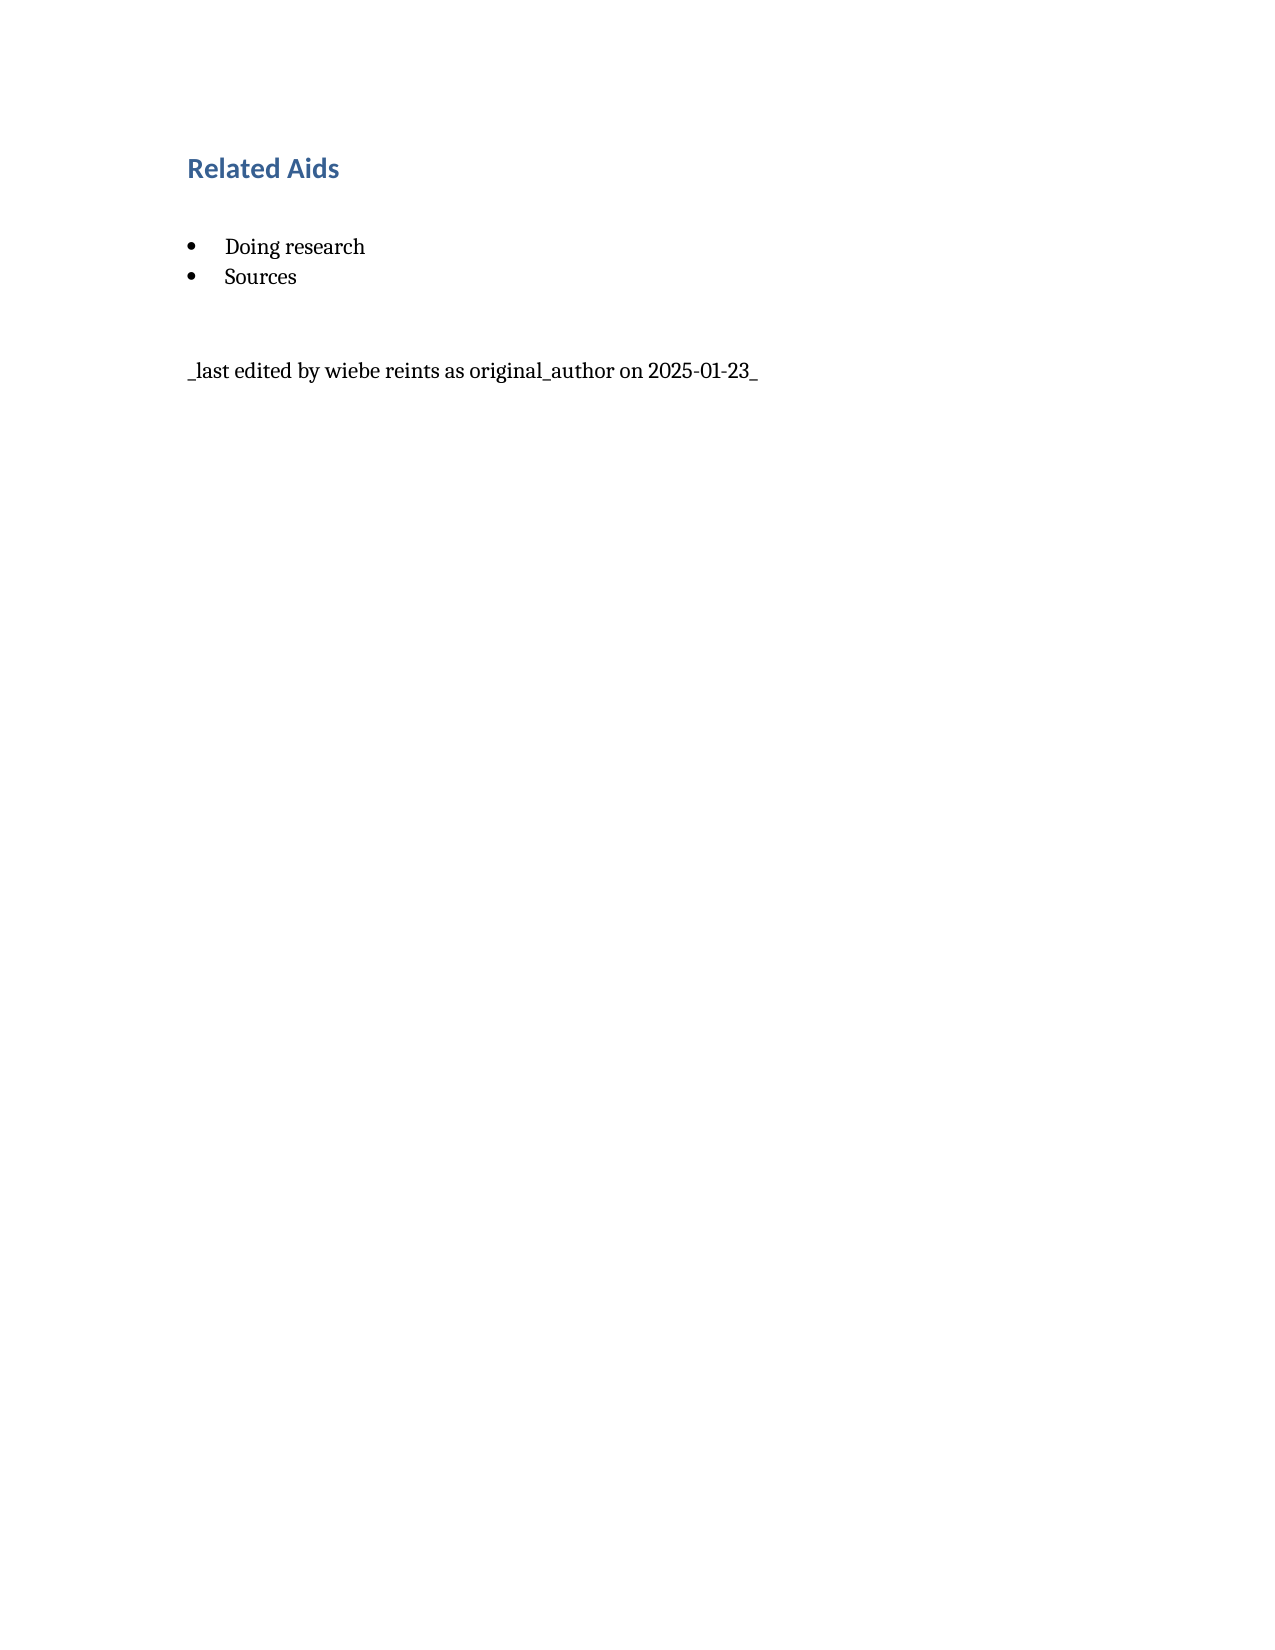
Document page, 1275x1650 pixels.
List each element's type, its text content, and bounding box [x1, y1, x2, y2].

list Doing research [187, 234, 1087, 260]
subtitle Related Aids [187, 150, 1087, 186]
text _last edited by wiebe reints as original_author on 2025-01-23_ [187, 358, 1087, 384]
list Sources [187, 264, 1087, 290]
